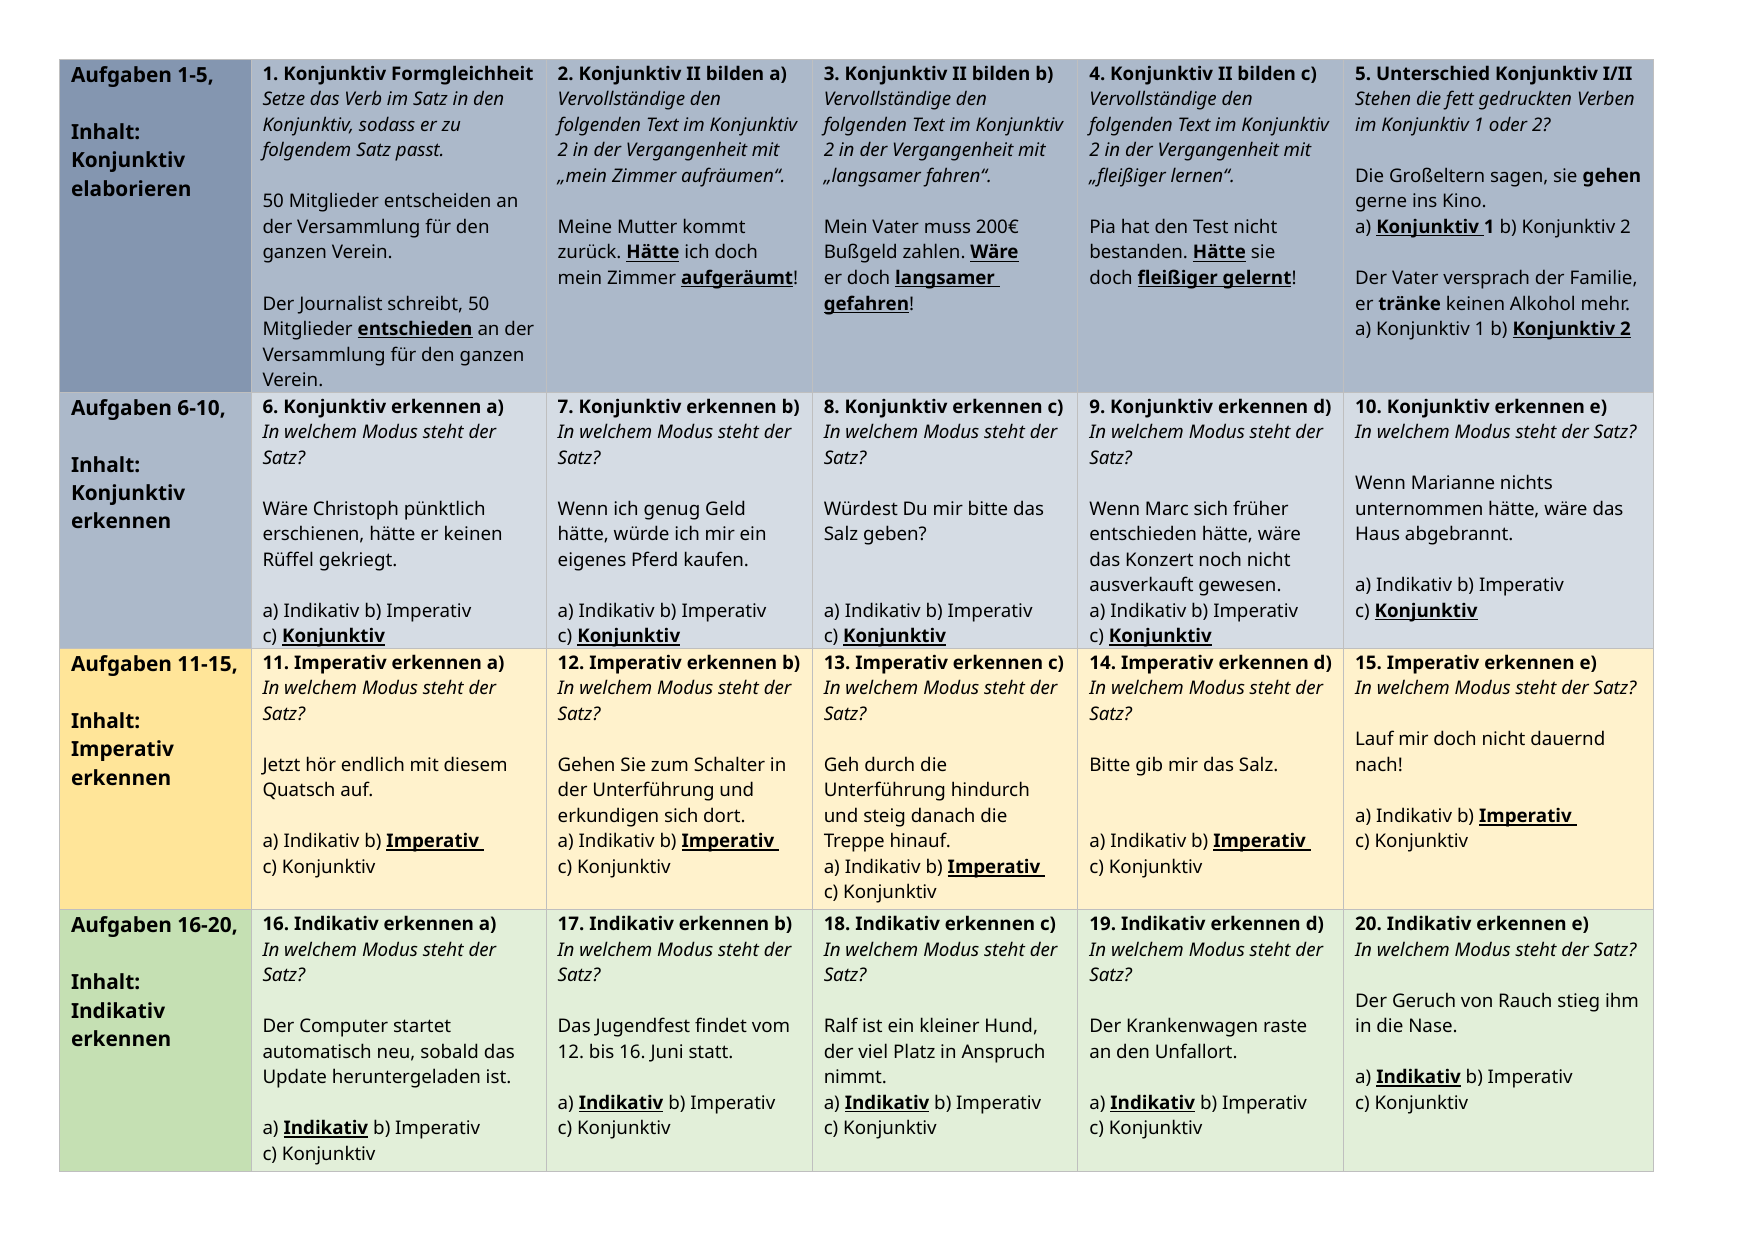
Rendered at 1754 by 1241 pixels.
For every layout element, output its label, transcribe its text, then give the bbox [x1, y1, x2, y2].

table_header 3. Konjunktiv II bilden b) Vervollständige den folgenden Text im Konjunktiv 2 in der Vergangenheit mit „langsamer fahren“. Mein Vater muss 200€ Bußgeld zahlen. Wäre er doch langsamer gefahren! [813, 60, 1077, 392]
table_cell Aufgaben 16-20, Inhalt: Indikativ erkennen [60, 910, 251, 1171]
table_cell 14. Imperativ erkennen d) In welchem Modus steht der Satz? Bitte gib mir das Salz. a) Indikativ b) Imperativ c) Konjunktiv [1078, 649, 1343, 909]
table_cell 17. Indikativ erkennen b) In welchem Modus steht der Satz? Das Jugendfest findet vom 12. bis 16. Juni statt. a) Indikativ b) Imperativ c) Konjunktiv [547, 910, 812, 1171]
table_header Aufgaben 1-5, Inhalt: Konjunktiv elaborieren [60, 60, 251, 392]
table_header 2. Konjunktiv II bilden a) Vervollständige den folgenden Text im Konjunktiv 2 in der Vergangenheit mit „mein Zimmer aufräumen“. Meine Mutter kommt zurück. Hätte ich doch mein Zimmer aufgeräumt! [547, 60, 812, 392]
table_cell 7. Konjunktiv erkennen b) In welchem Modus steht der Satz? Wenn ich genug Geld hätte, würde ich mir ein eigenes Pferd kaufen. a) Indikativ b) Imperativ c) Konjunktiv [547, 393, 812, 648]
table_cell 12. Imperativ erkennen b) In welchem Modus steht der Satz? Gehen Sie zum Schalter in der Unterführung und erkundigen sich dort. a) Indikativ b) Imperativ c) Konjunktiv [547, 649, 812, 909]
table_header 4. Konjunktiv II bilden c) Vervollständige den folgenden Text im Konjunktiv 2 in der Vergangenheit mit „fleißiger lernen“. Pia hat den Test nicht bestanden. Hätte sie doch fleißiger gelernt! [1078, 60, 1343, 392]
table_cell 11. Imperativ erkennen a) In welchem Modus steht der Satz? Jetzt hör endlich mit diesem Quatsch auf. a) Indikativ b) Imperativ c) Konjunktiv [252, 649, 546, 909]
table_cell 18. Indikativ erkennen c) In welchem Modus steht der Satz? Ralf ist ein kleiner Hund, der viel Platz in Anspruch nimmt. a) Indikativ b) Imperativ c) Konjunktiv [813, 910, 1077, 1171]
table_cell 19. Indikativ erkennen d) In welchem Modus steht der Satz? Der Krankenwagen raste an den Unfallort. a) Indikativ b) Imperativ c) Konjunktiv [1078, 910, 1343, 1171]
table_cell 15. Imperativ erkennen e) In welchem Modus steht der Satz? Lauf mir doch nicht dauernd nach! a) Indikativ b) Imperativ c) Konjunktiv [1344, 649, 1653, 909]
table_cell 16. Indikativ erkennen a) In welchem Modus steht der Satz? Der Computer startet automatisch neu, sobald das Update heruntergeladen ist. a) Indikativ b) Imperativ c) Konjunktiv [252, 910, 546, 1171]
table_cell 13. Imperativ erkennen c) In welchem Modus steht der Satz? Geh durch die Unterführung hindurch und steig danach die Treppe hinauf. a) Indikativ b) Imperativ c) Konjunktiv [813, 649, 1077, 909]
table_cell 6. Konjunktiv erkennen a) In welchem Modus steht der Satz? Wäre Christoph pünktlich erschienen, hätte er keinen Rüffel gekriegt. a) Indikativ b) Imperativ c) Konjunktiv [252, 393, 546, 648]
table_cell Aufgaben 6-10, Inhalt: Konjunktiv erkennen [60, 393, 251, 648]
table_cell Aufgaben 11-15, Inhalt: Imperativ erkennen [60, 649, 251, 909]
table_cell 20. Indikativ erkennen e) In welchem Modus steht der Satz? Der Geruch von Rauch stieg ihm in die Nase. a) Indikativ b) Imperativ c) Konjunktiv [1344, 910, 1653, 1171]
table_header 5. Unterschied Konjunktiv I/II Stehen die fett gedruckten Verben im Konjunktiv 1 oder 2? Die Großeltern sagen, sie gehen gerne ins Kino. a) Konjunktiv 1 b) Konjunktiv 2 Der Vater versprach der Familie, er tränke keinen Alkohol mehr. a) Konjunktiv 1 b) Konjunktiv 2 [1344, 60, 1653, 392]
table_header 1. Konjunktiv Formgleichheit Setze das Verb im Satz in den Konjunktiv, sodass er zu folgendem Satz passt. 50 Mitglieder entscheiden an der Versammlung für den ganzen Verein. Der Journalist schreibt, 50 Mitglieder entschieden an der Versammlung für den ganzen Verein. [252, 60, 546, 392]
table_cell 8. Konjunktiv erkennen c) In welchem Modus steht der Satz? Würdest Du mir bitte das Salz geben? a) Indikativ b) Imperativ c) Konjunktiv [813, 393, 1077, 648]
table_cell 10. Konjunktiv erkennen e) In welchem Modus steht der Satz? Wenn Marianne nichts unternommen hätte, wäre das Haus abgebrannt. a) Indikativ b) Imperativ c) Konjunktiv [1344, 393, 1653, 648]
table_cell 9. Konjunktiv erkennen d) In welchem Modus steht der Satz? Wenn Marc sich früher entschieden hätte, wäre das Konzert noch nicht ausverkauft gewesen. a) Indikativ b) Imperativ c) Konjunktiv [1078, 393, 1343, 648]
